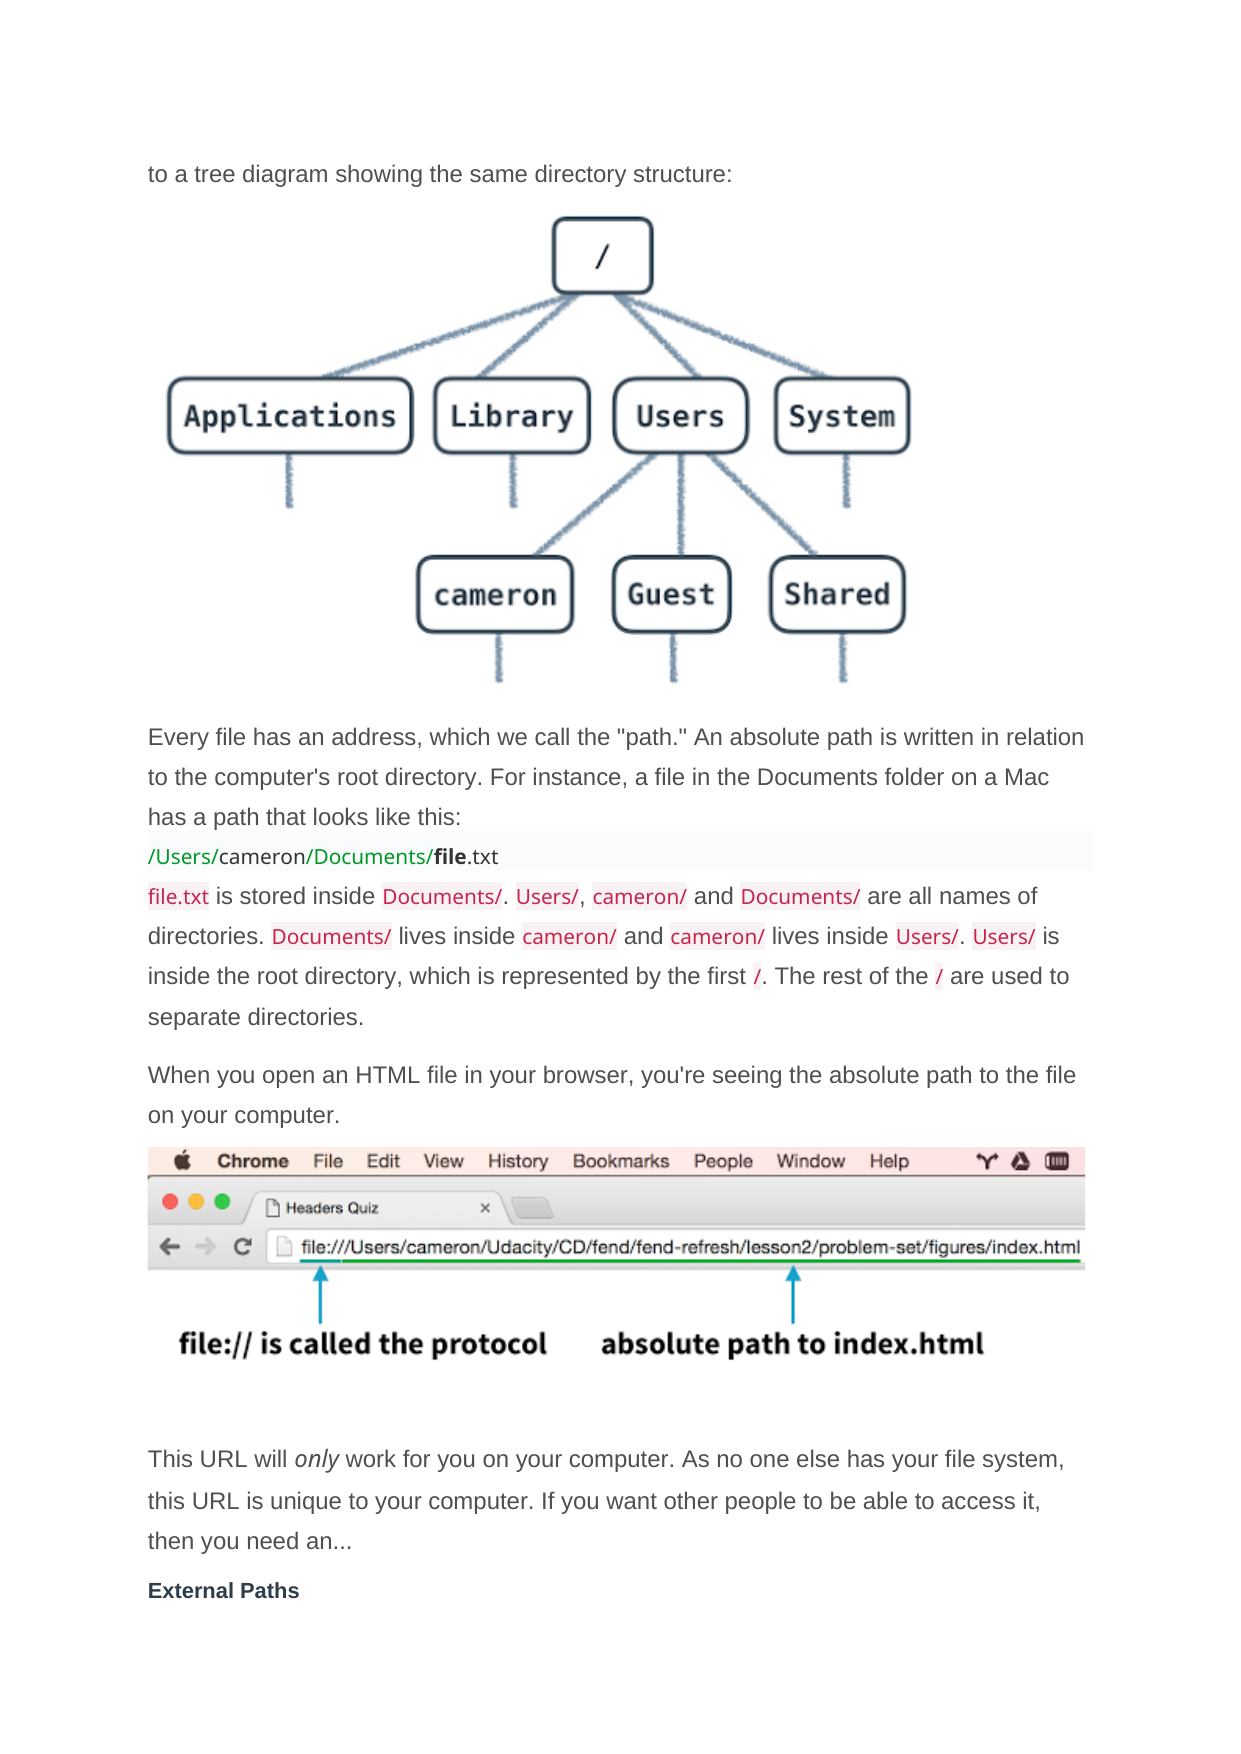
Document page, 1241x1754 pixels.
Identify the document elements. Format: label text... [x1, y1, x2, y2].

picture [147, 1147, 1085, 1435]
subtitle External Paths [148, 1578, 1093, 1603]
text to a tree diagram showing the same directory structure: [148, 148, 1093, 187]
text file.txt is stored inside Documents/. Users/, cameron/ and Documents/ are all names of directories. Documents/ lives inside cameron/ and cameron/ lives inside Users/. Users/ is inside the root directory, which is represented by the first /. The rest of the / are used to separate directories. [148, 871, 1093, 1030]
picture [147, 206, 929, 693]
text /Users/cameron/Documents/file.txt [148, 831, 1093, 871]
text When you open an HTML file in your browser, you're seeing the absolute path to the file on your computer. [148, 1049, 1093, 1129]
text Every file has an address, which we call the "path." An absolute path is written in relation to the computer's root directory. For instance, a file in the Documents folder on a Mac has a path that looks like this: [148, 711, 1093, 831]
text This URL will only work for you on your computer. As no one else has your file system, this URL is unique to your computer. If you want other people to be able to access it, then you need an... [148, 1435, 1093, 1554]
